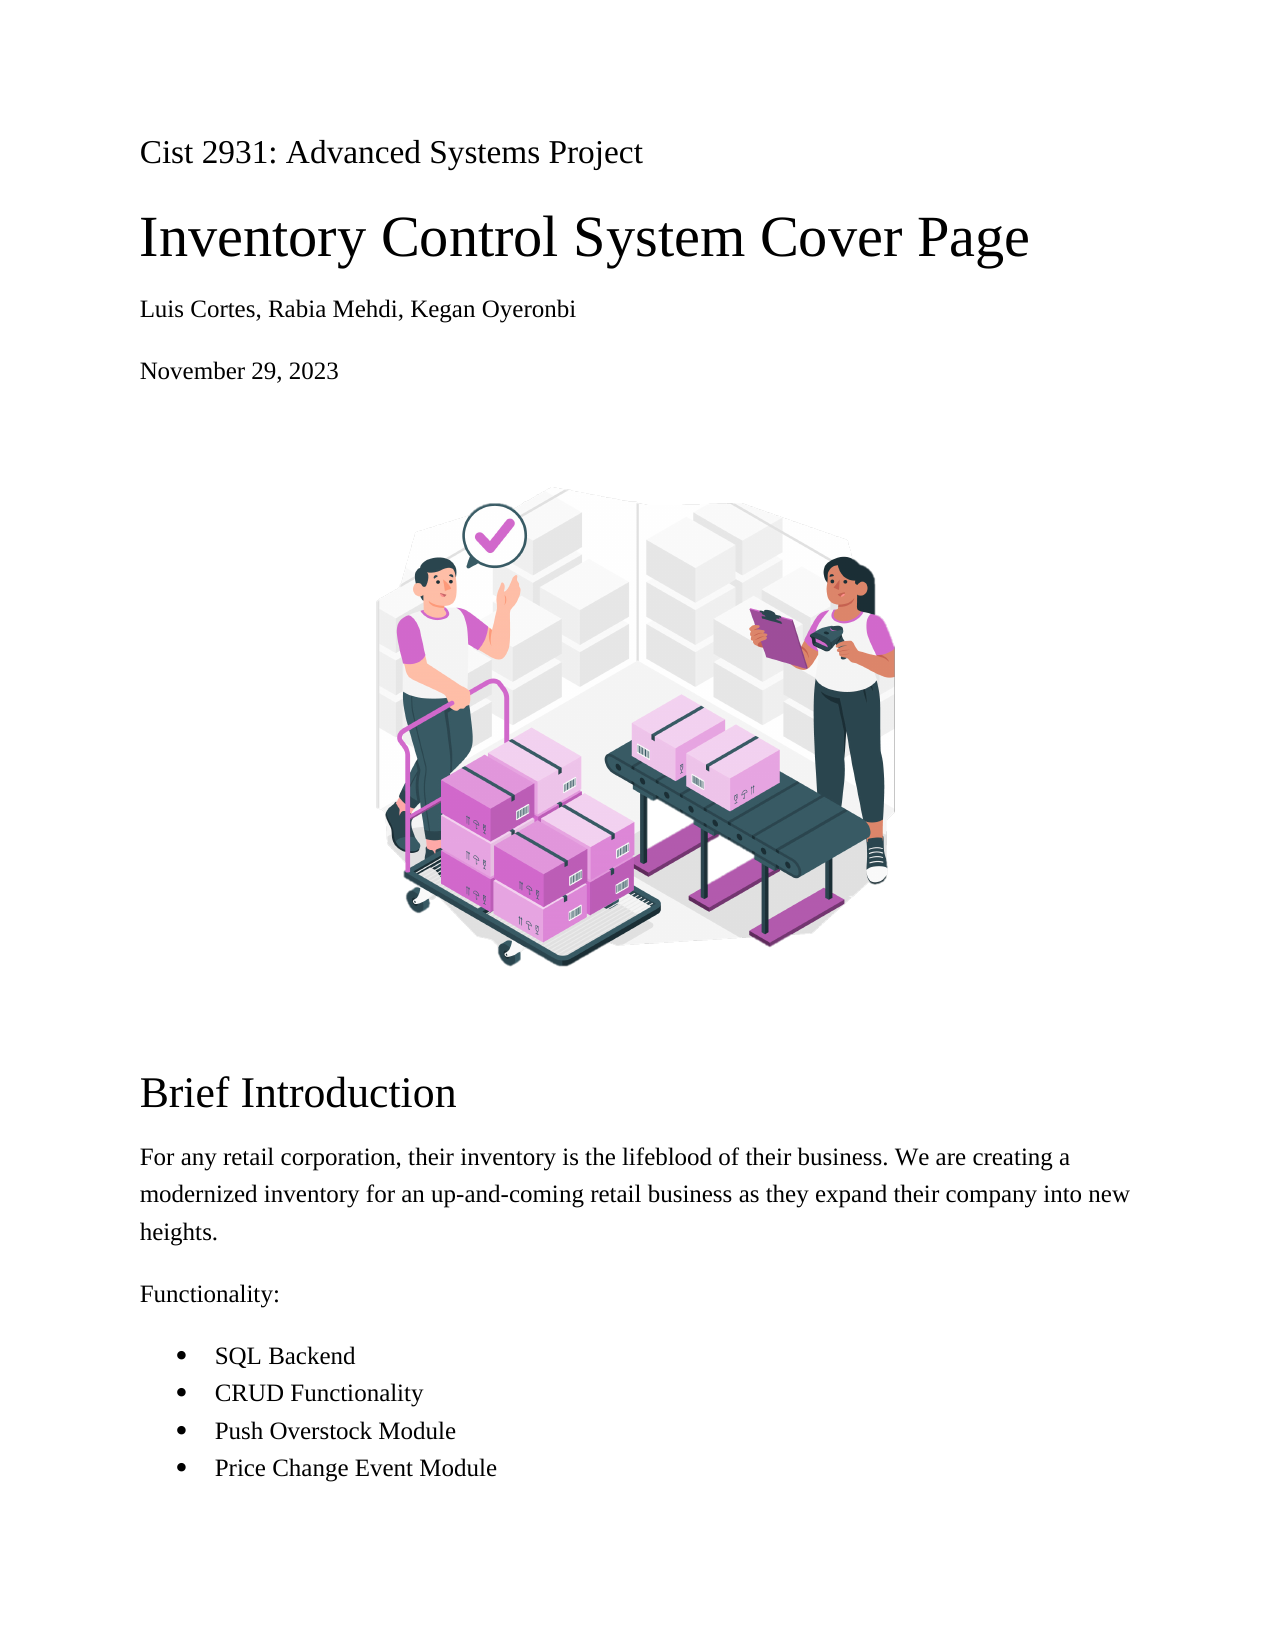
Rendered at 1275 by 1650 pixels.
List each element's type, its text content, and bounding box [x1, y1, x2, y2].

subtitle Brief Introduction [139, 1067, 1136, 1117]
list Price Change Event Module [177, 1453, 1136, 1482]
text Functionality: [139, 1279, 1136, 1308]
text November 29, 2023 [139, 356, 1136, 385]
subtitle Cist 2931: Advanced Systems Project [139, 132, 1136, 170]
text Luis Cortes, Rabia Mehdi, Kegan Oyeronbi [139, 294, 1136, 322]
list CRUD Functionality [177, 1378, 1136, 1407]
picture [338, 418, 937, 1017]
title Inventory Control System Cover Page [139, 202, 1136, 269]
text For any retail corporation, their inventory is the lifeblood of their business. We are creating a modernized inventory for an up-and-coming retail business as they expand their company into new heights. [139, 1142, 1136, 1245]
list Push Overstock Module [177, 1416, 1136, 1444]
list SQL Backend [177, 1341, 1136, 1370]
